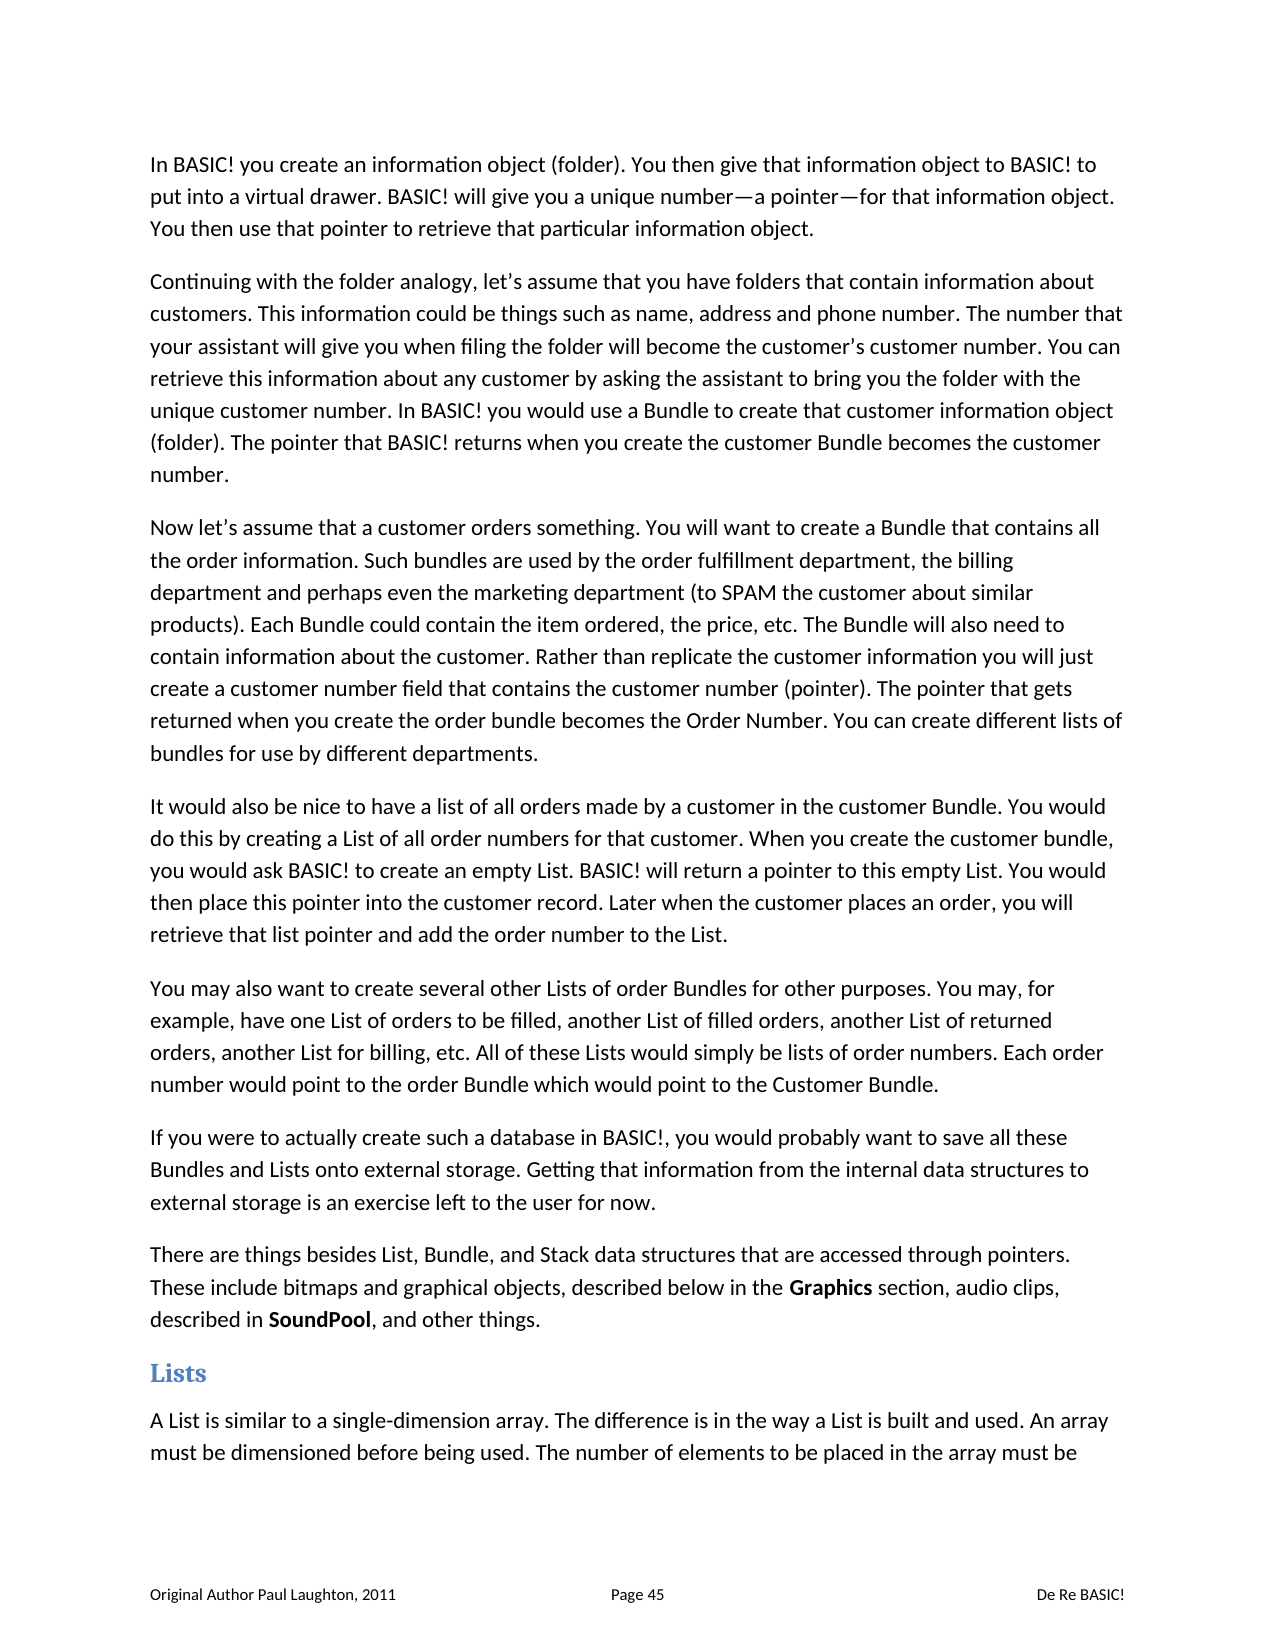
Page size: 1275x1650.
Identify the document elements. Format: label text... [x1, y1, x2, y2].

text Now let’s assume that a customer orders something. You will want to create a Bundle that contains all the order information. Such bundles are used by the order fulfillment department, the billing department and perhaps even the marketing department (to SPAM the customer about similar products). Each Bundle could contain the item ordered, the price, etc. The Bundle will also need to contain information about the customer. Rather than replicate the customer information you will just create a customer number field that contains the customer number (pointer). The pointer that gets returned when you create the order bundle becomes the Order Number. You can create different lists of bundles for use by different departments. [150, 513, 1125, 767]
subtitle Lists [150, 1358, 1125, 1389]
text It would also be nice to have a list of all orders made by a customer in the customer Bundle. You would do this by creating a List of all order numbers for that customer. When you create the customer bundle, you would ask BASIC! to create an empty List. BASIC! will return a pointer to this empty List. You would then place this pointer into the customer record. Later when the customer places an order, you will retrieve that list pointer and add the order number to the List. [150, 792, 1125, 949]
text If you were to actually create such a database in BASIC!, you would probably want to save all these Bundles and Lists onto external storage. Getting that information from the internal data structures to external storage is an exercise left to the user for now. [150, 1123, 1125, 1216]
text You may also want to create several other Lists of order Bundles for other purposes. You may, for example, have one List of orders to be filled, another List of filled orders, another List of returned orders, another List for billing, etc. All of these Lists would simply be lists of order numbers. Each order number would point to the order Bundle which would point to the Customer Bundle. [150, 974, 1125, 1098]
text There are things besides List, Bundle, and Stack data structures that are accessed through pointers. These include bitmaps and graphical objects, described below in the Graphics section, audio clips, described in SoundPool, and other things. [150, 1241, 1125, 1333]
text In BASIC! you create an information object (folder). You then give that information object to BASIC! to put into a virtual drawer. BASIC! will give you a unique number—a pointer—for that information object. You then use that pointer to retrieve that particular information object. [150, 150, 1125, 242]
